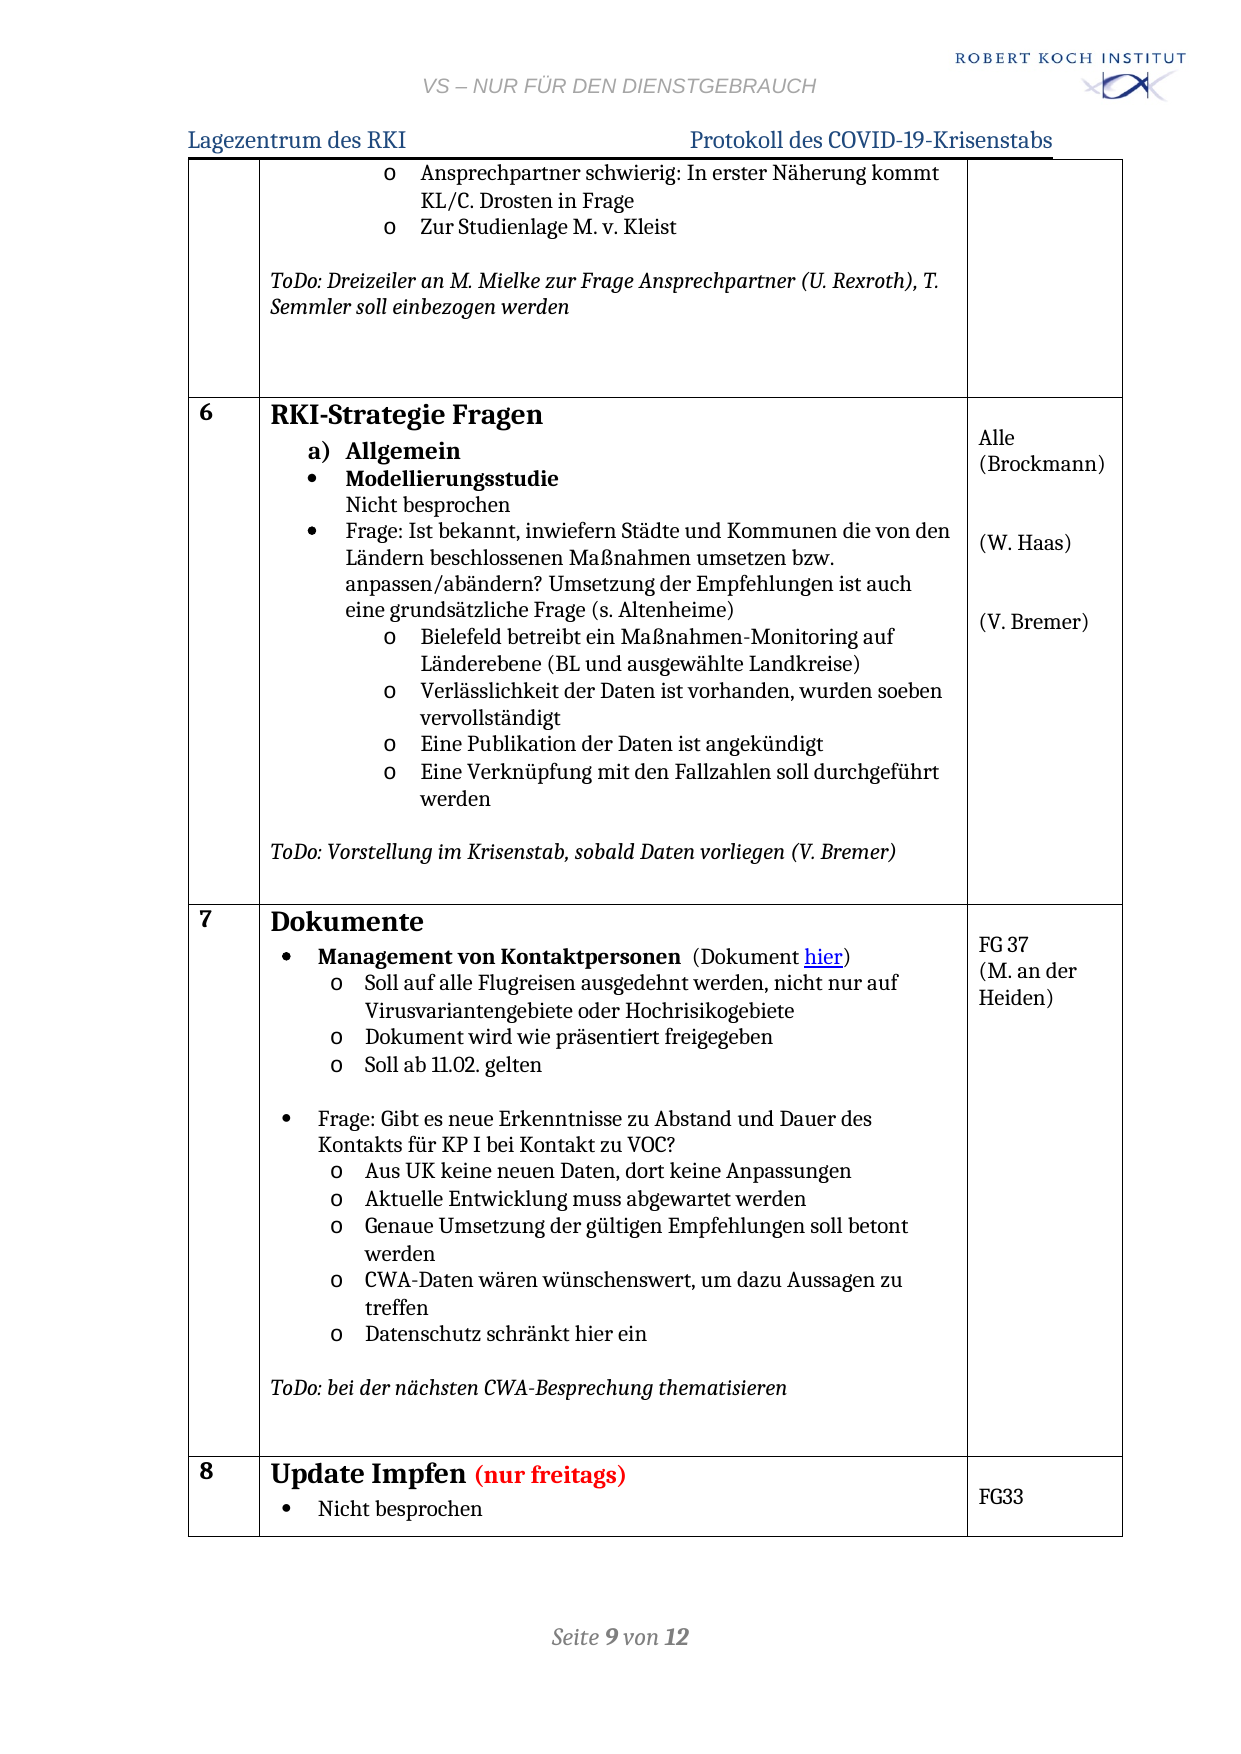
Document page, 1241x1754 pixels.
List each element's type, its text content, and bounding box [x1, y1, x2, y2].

table_cell 7 [189, 905, 259, 1456]
table_cell RKI-Strategie Fragen Allgemein Modellierungsstudie Nicht besprochen Frage: Ist bekannt, inwiefern Städte und Kommunen die von den Ländern beschlossenen Maßnahmen umsetzen bzw. anpassen/abändern? Umsetzung der Empfehlungen ist auch eine grundsätzliche Frage (s. Altenheime) Bielefeld betreibt ein Maßnahmen-Monitoring auf Länderebene (BL und ausgewählte Landkreise) Verlässlichkeit der Daten ist vorhanden, wurden soeben vervollständigt Eine Publikation der Daten ist angekündigt Eine Verknüpfung mit den Fallzahlen soll durchgeführt werden ToDo: Vorstellung im Krisenstab, sobald Daten vorliegen (V. Bremer) [260, 398, 967, 904]
table_cell Alle (Brockmann) (W. Haas) (V. Bremer) [968, 398, 1122, 904]
table_cell FG 37 (M. an der Heiden) [968, 905, 1122, 1456]
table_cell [260, 160, 967, 397]
table_cell 6 [189, 398, 259, 904]
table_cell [968, 160, 1122, 397]
table_cell Dokumente Management von Kontaktpersonen (Dokument hier) Soll auf alle Flugreisen ausgedehnt werden, nicht nur auf Virusvariantengebiete oder Hochrisikogebiete Dokument wird wie präsentiert freigegeben Soll ab 11.02. gelten Frage: Gibt es neue Erkenntnisse zu Abstand und Dauer des Kontakts für KP I bei Kontakt zu VOC? Aus UK keine neuen Daten, dort keine Anpassungen Aktuelle Entwicklung muss abgewartet werden Genaue Umsetzung der gültigen Empfehlungen soll betont werden CWA-Daten wären wünschenswert, um dazu Aussagen zu treffen Datenschutz schränkt hier ein ToDo: bei der nächsten CWA-Besprechung thematisieren [260, 905, 967, 1456]
table_cell Update Impfen (nur freitags) Nicht besprochen [260, 1457, 967, 1536]
table_cell FG33 [968, 1457, 1122, 1536]
table_cell 5 [189, 160, 259, 397]
table_cell 8 [189, 1457, 259, 1536]
picture [947, 28, 1207, 105]
